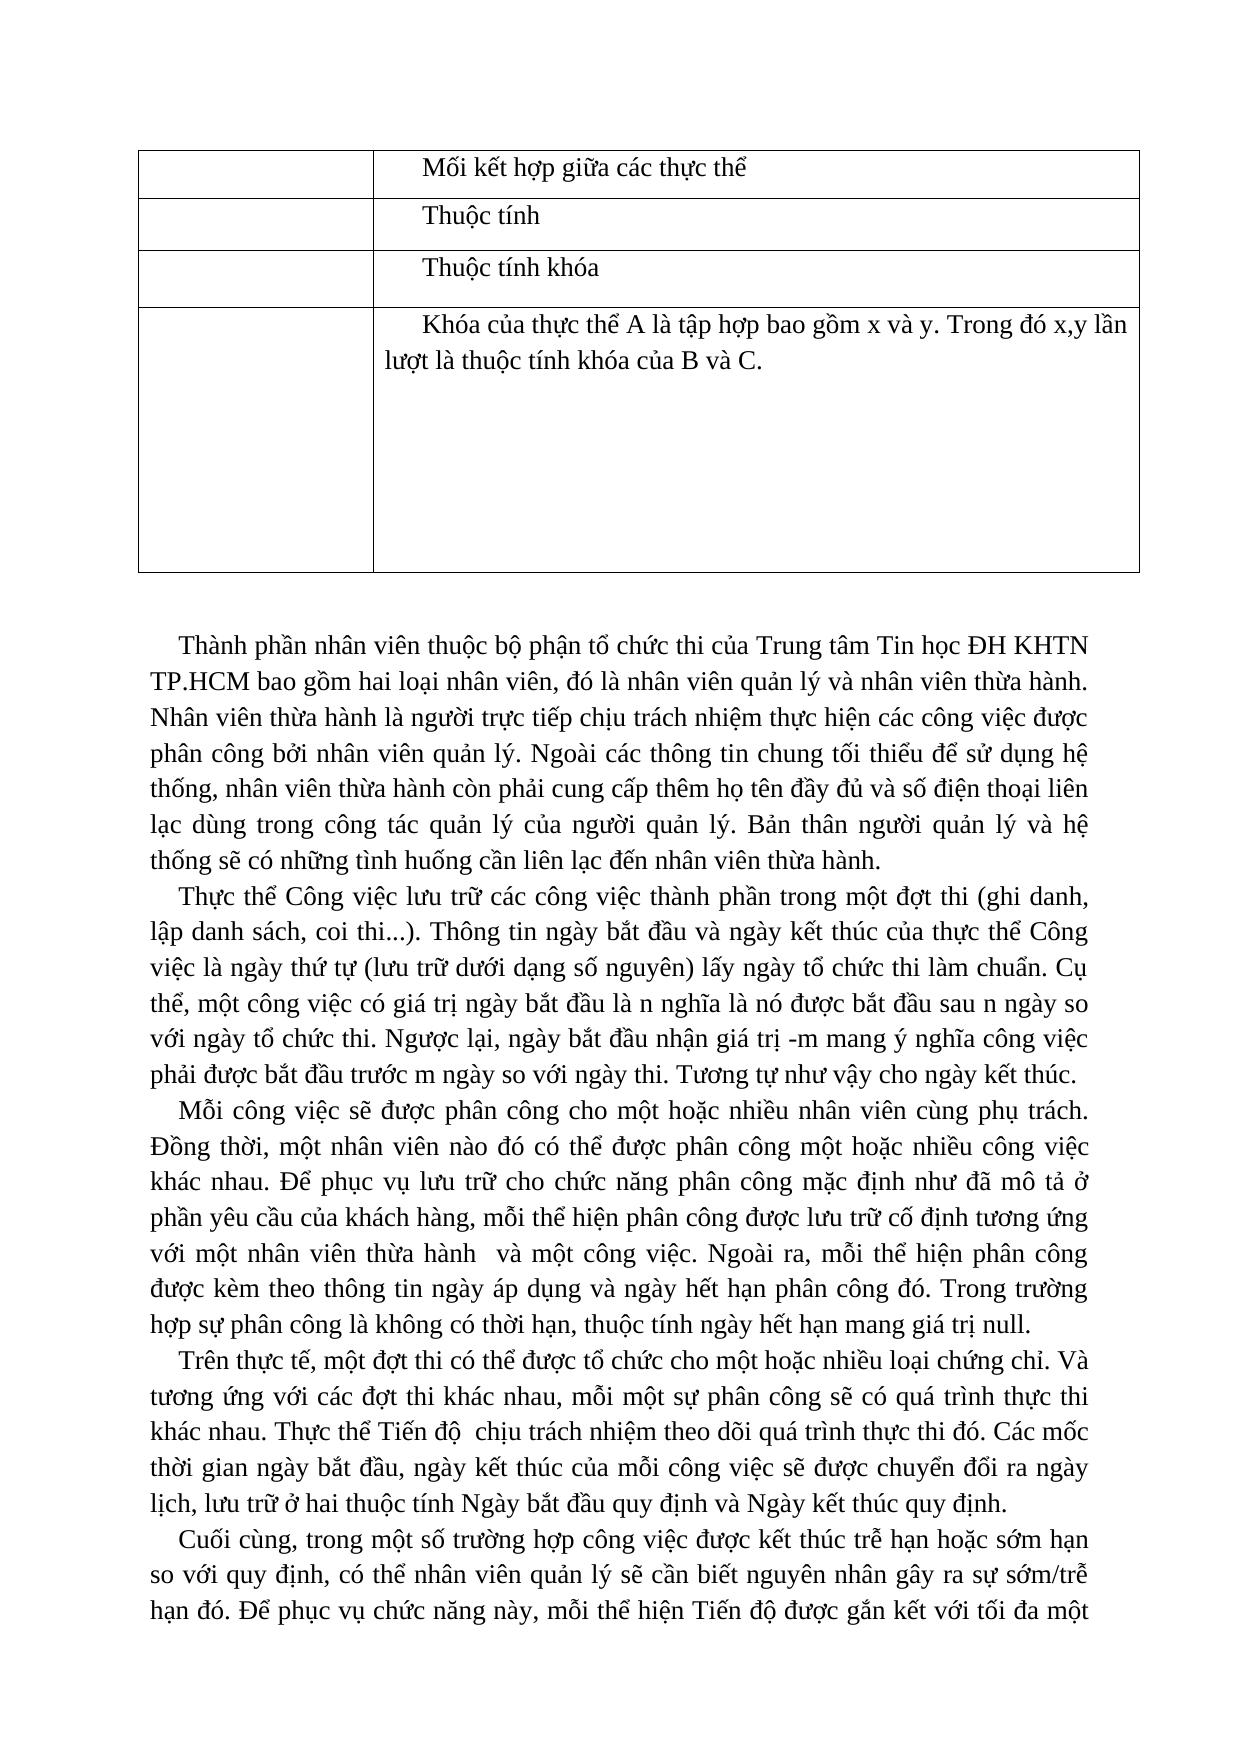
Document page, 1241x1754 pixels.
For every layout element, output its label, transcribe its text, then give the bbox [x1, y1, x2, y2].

list Thành phần nhân viên thuộc bộ phận tổ chức thi của Trung tâm Tin học ĐH KHTN TP.HCM bao gồm hai loại nhân viên, đó là nhân viên quản lý và nhân viên thừa hành. Nhân viên thừa hành là người trực tiếp chịu trách nhiệm thực hiện các công việc được phân công bởi nhân viên quản lý. Ngoài các thông tin chung tối thiểu để sử dụng hệ thống, nhân viên thừa hành còn phải cung cấp thêm họ tên đầy đủ và số điện thoại liên lạc dùng trong công tác quản lý của người quản lý. Bản thân người quản lý và hệ thống sẽ có những tình huống cần liên lạc đến nhân viên thừa hành. [150, 629, 1090, 875]
list Thực thể Công việc lưu trữ các công việc thành phần trong một đợt thi (ghi danh, lập danh sách, coi thi...). Thông tin ngày bắt đầu và ngày kết thúc của thực thể Công việc là ngày thứ tự (lưu trữ dưới dạng số nguyên) lấy ngày tổ chức thi làm chuẩn. Cụ thể, một công việc có giá trị ngày bắt đầu là n nghĩa là nó được bắt đầu sau n ngày so với ngày tổ chức thi. Ngược lại, ngày bắt đầu nhận giá trị -m mang ý nghĩa công việc phải được bắt đầu trước m ngày so với ngày thi. Tương tự như vậy cho ngày kết thúc. [150, 879, 1090, 1089]
table_cell Mối kết hợp giữa các thực thể [374, 151, 1139, 198]
table_cell [139, 308, 373, 572]
table_cell [139, 251, 373, 307]
list Mỗi công việc sẽ được phân công cho một hoặc nhiều nhân viên cùng phụ trách. Đồng thời, một nhân viên nào đó có thể được phân công một hoặc nhiều công việc khác nhau. Để phục vụ lưu trữ cho chức năng phân công mặc định như đã mô tả ở phần yêu cầu của khách hàng, mỗi thể hiện phân công được lưu trữ cố định tương ứng với một nhân viên thừa hành và một công việc. Ngoài ra, mỗi thể hiện phân công được kèm theo thông tin ngày áp dụng và ngày hết hạn phân công đó. Trong trường hợp sự phân công là không có thời hạn, thuộc tính ngày hết hạn mang giá trị null. [150, 1094, 1090, 1339]
list Trên thực tế, một đợt thi có thể được tổ chức cho một hoặc nhiều loại chứng chỉ. Và tương ứng với các đợt thi khác nhau, mỗi một sự phân công sẽ có quá trình thực thi khác nhau. Thực thể Tiến độ chịu trách nhiệm theo dõi quá trình thực thi đó. Các mốc thời gian ngày bắt đầu, ngày kết thúc của mỗi công việc sẽ được chuyển đổi ra ngày lịch, lưu trữ ở hai thuộc tính Ngày bắt đầu quy định và Ngày kết thúc quy định. [150, 1344, 1090, 1518]
table_cell Thuộc tính [374, 199, 1139, 250]
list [150, 1523, 1090, 1625]
table_cell [139, 151, 373, 198]
table_cell Khóa của thực thể A là tập hợp bao gồm x và y. Trong đó x,y lần lượt là thuộc tính khóa của B và C. [374, 308, 1139, 572]
table_cell [139, 199, 373, 250]
table_cell Thuộc tính khóa [374, 251, 1139, 307]
